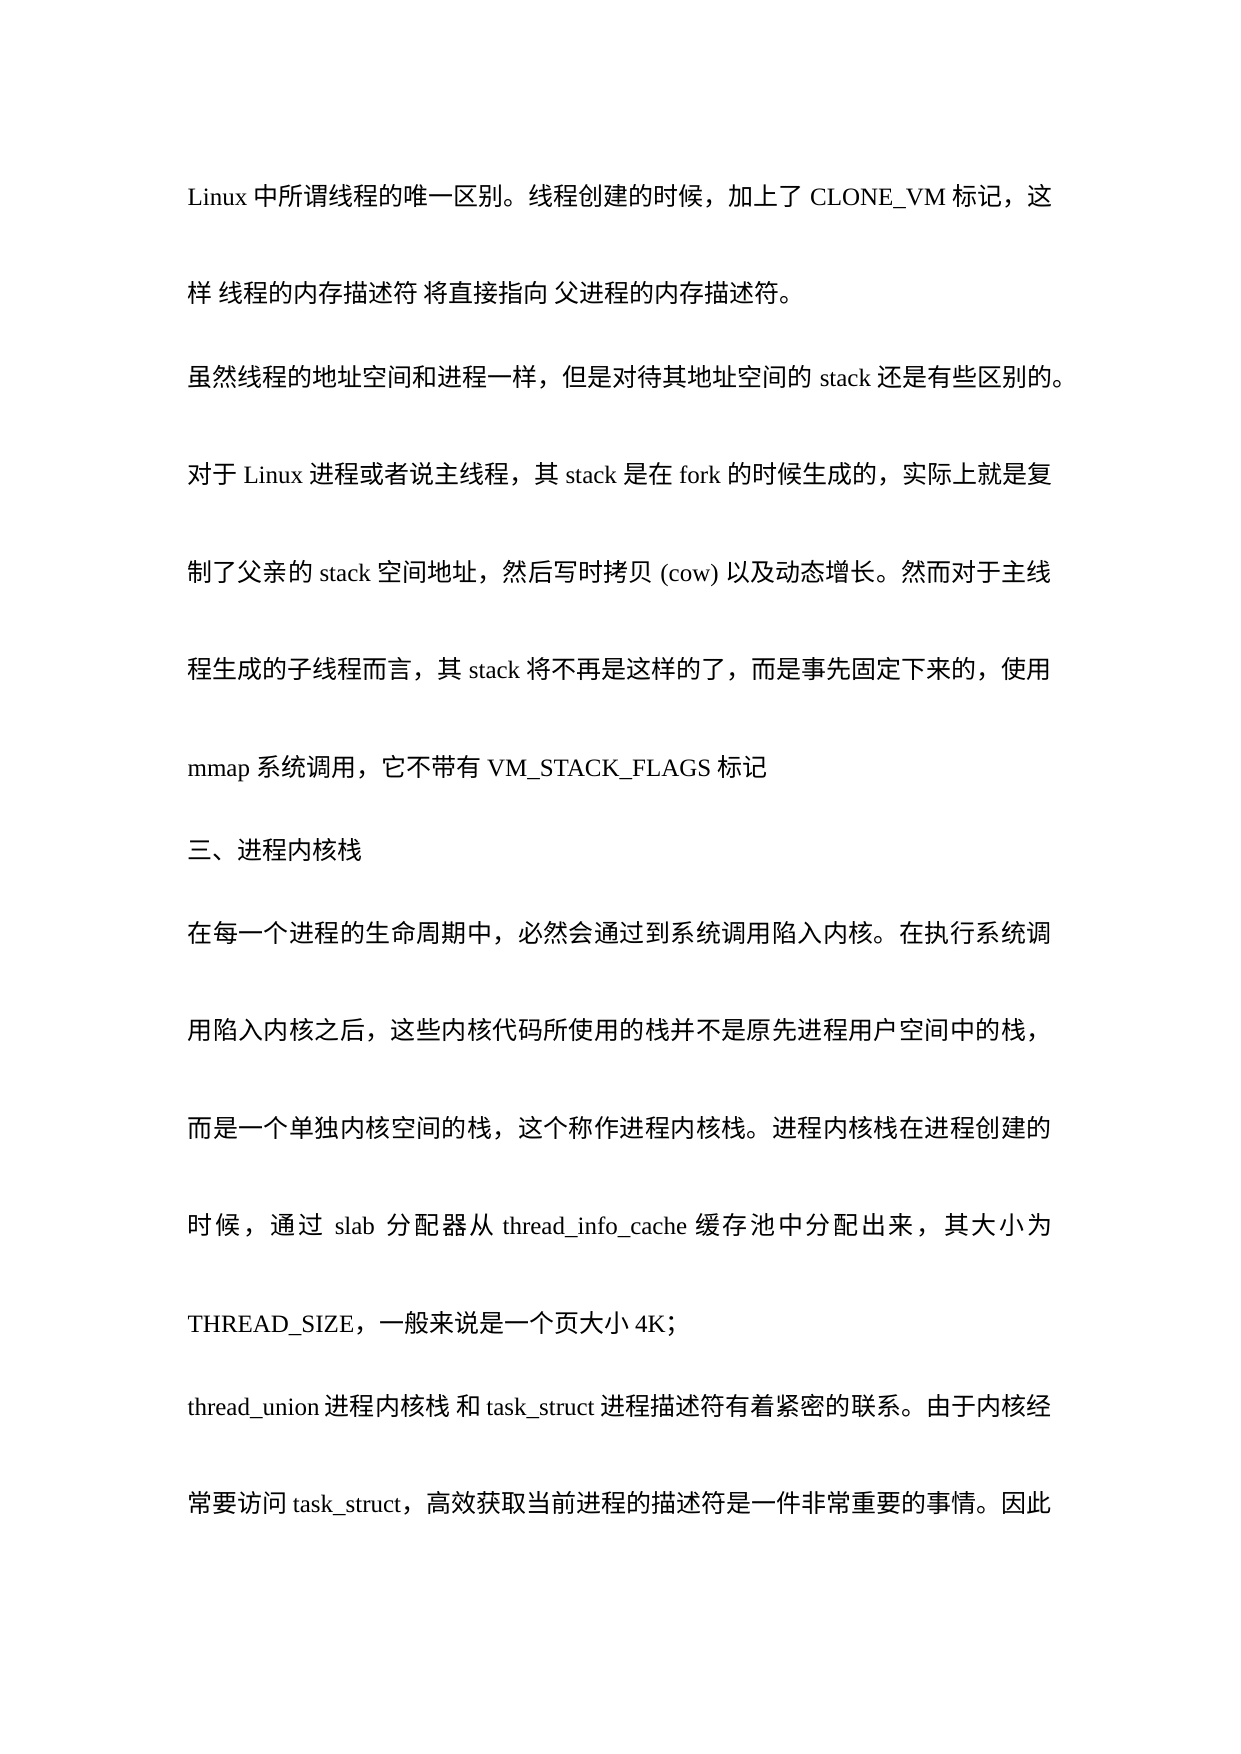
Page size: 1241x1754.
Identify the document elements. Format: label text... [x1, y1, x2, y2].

text 虽然线程的地址空间和进程一样，但是对待其地址空间的 stack 还是有些区别的。对于 Linux 进程或者说主线程，其 stack 是在 fork 的时候生成的，实际上就是复制了父亲的 stack 空间地址，然后写时拷贝 (cow) 以及动态增长。然而对于主线程生成的子线程而言，其 stack 将不再是这样的了，而是事先固定下来的，使用 mmap 系统调用，它不带有 VM_STACK_FLAGS 标记 [187, 343, 1053, 798]
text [187, 1372, 1053, 1534]
text 在每一个进程的生命周期中，必然会通过到系统调用陷入内核。在执行系统调用陷入内核之后，这些内核代码所使用的栈并不是原先进程用户空间中的栈，而是一个单独内核空间的栈，这个称作进程内核栈。进程内核栈在进程创建的时候，通过 slab 分配器从thread_info_cache缓存池中分配出来，其大小为THREAD_SIZE，一般来说是一个页大小 4K； [187, 899, 1053, 1354]
text 三、进程内核栈 [187, 816, 1053, 881]
